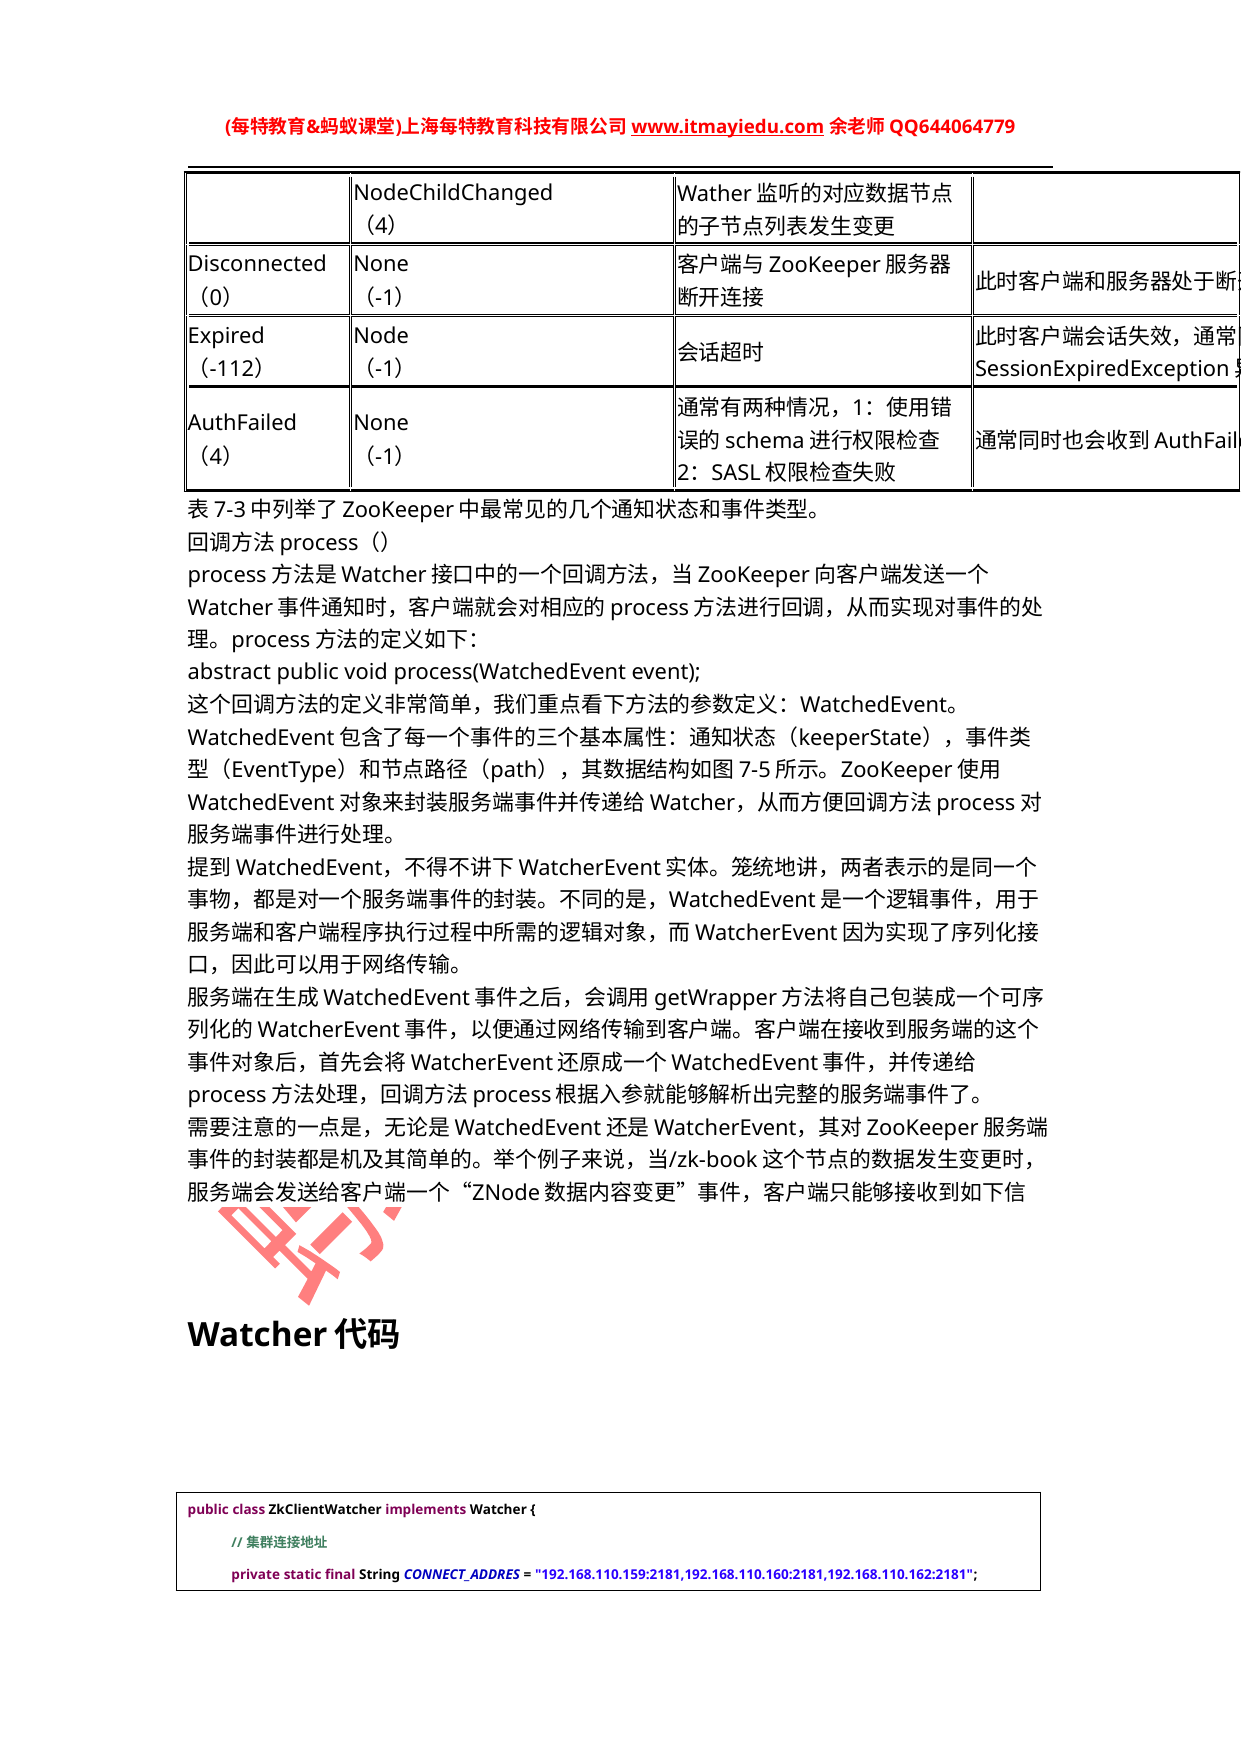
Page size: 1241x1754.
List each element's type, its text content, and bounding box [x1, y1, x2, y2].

text 需要注意的一点是，无论是WatchedEvent还是WatcherEvent，其对ZooKeeper服务端事件的封装都是机及其简单的。举个例子来说，当/zk-book这个节点的数据发生变更时，服务端会发送给客户端一个“ZNode数据内容变更”事件，客户端只能够接收到如下信 [187, 1109, 1053, 1207]
text 服务端在生成WatchedEvent事件之后，会调用getWrapper方法将自己包装成一个可序列化的WatcherEvent事件，以便通过网络传输到客户端。客户端在接收到服务端的这个事件对象后，首先会将WatcherEvent还原成一个WatchedEvent事件，并传递给process方法处理，回调方法process根据入参就能够解析出完整的服务端事件了。 [187, 979, 1053, 1109]
text 回调方法process（） [187, 524, 1053, 557]
subtitle Watcher代码 [187, 1299, 1053, 1364]
text abstract public void process(WatchedEvent event); [187, 654, 1053, 687]
text 提到WatchedEvent，不得不讲下WatcherEvent实体。笼统地讲，两者表示的是同一个事物，都是对一个服务端事件的封装。不同的是，WatchedEvent是一个逻辑事件，用于服务端和客户端程序执行过程中所需的逻辑对象，而WatcherEvent因为实现了序列化接口，因此可以用于网络传输。 [187, 849, 1053, 979]
text process方法是Watcher接口中的一个回调方法，当ZooKeeper向客户端发送一个Watcher事件通知时，客户端就会对相应的process方法进行回调，从而实现对事件的处理。process方法的定义如下： [187, 557, 1053, 654]
table_cell AuthFailed （4） [187, 385, 351, 489]
text WatchedEvent包含了每一个事件的三个基本属性：通知状态（keeperState），事件类型（EventType）和节点路径（path），其数据结构如图7-5所示。ZooKeeper使用WatchedEvent对象来封装服务端事件并传递给Watcher，从而方便回调方法process对服务端事件进行处理。 [187, 719, 1053, 849]
table_cell 此时客户端和服务器处于断开连接状态 [974, 242, 1239, 314]
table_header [177, 1493, 1040, 1590]
table_cell [187, 174, 351, 242]
table_cell 通常同时也会收到AuthFailedException异常 [973, 385, 1239, 489]
text 表7-3中列举了ZooKeeper中最常见的几个通知状态和事件类型。 [187, 492, 1053, 524]
table_cell None （-1） [351, 388, 674, 489]
table_cell [973, 174, 1239, 242]
table_cell 会话超时 [676, 317, 971, 385]
text 这个回调方法的定义非常简单，我们重点看下方法的参数定义：WatchedEvent。 [187, 687, 1053, 719]
